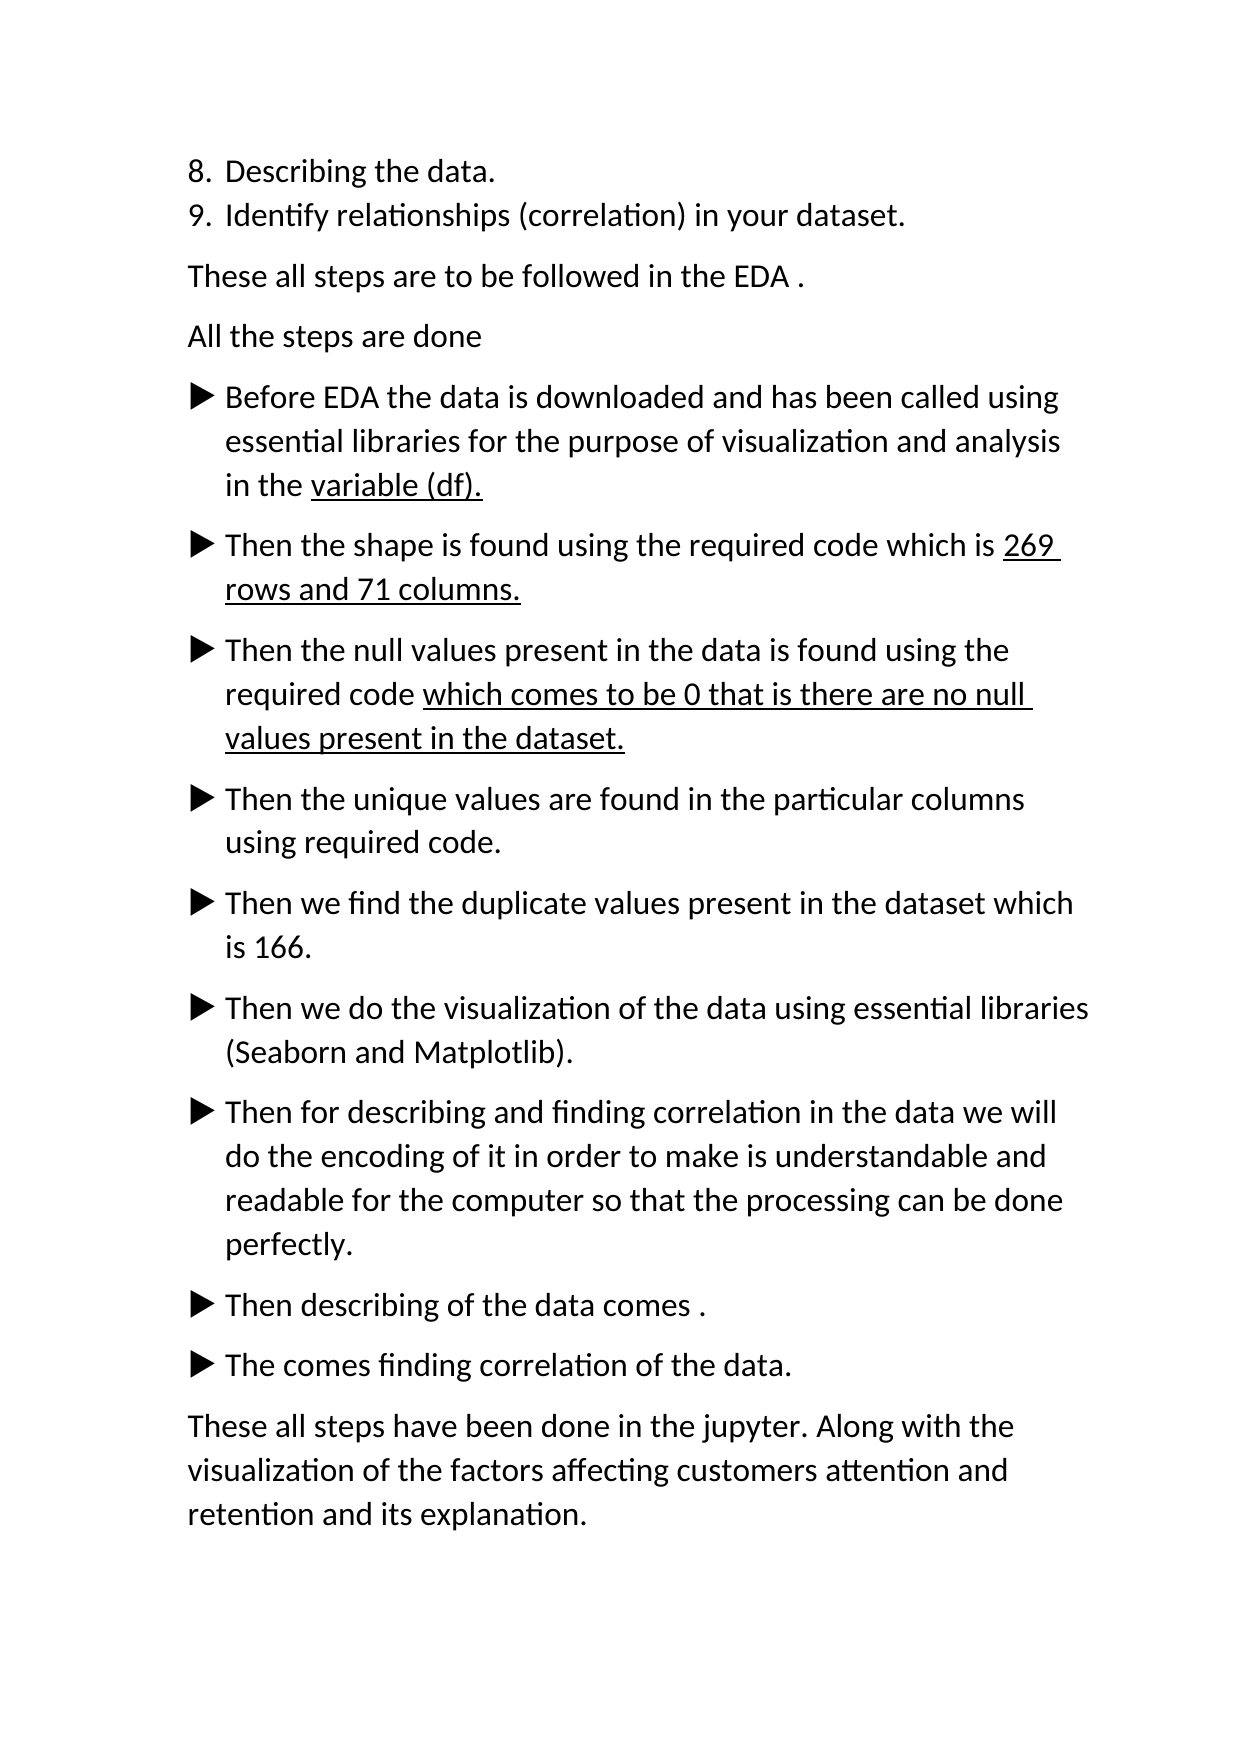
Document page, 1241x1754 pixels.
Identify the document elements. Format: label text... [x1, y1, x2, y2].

list Then the shape is found using the required code which is 269 rows and 71 columns. [187, 524, 1090, 609]
list Then for describing and finding correlation in the data we will do the encoding of it in order to make is understandable and readable for the computer so that the processing can be done perfectly. [187, 1091, 1090, 1264]
list Then the null values present in the data is found using the required code which comes to be 0 that is there are no null values present in the dataset. [187, 629, 1090, 758]
list Describing the data. [187, 150, 1090, 191]
text These all steps are to be followed in the EDA . [187, 254, 1090, 295]
list Then describing of the data comes . [187, 1284, 1090, 1324]
list Then we do the visualization of the data using essential libraries (Seaborn and Matplotlib). [187, 987, 1090, 1071]
text These all steps have been done in the jupyter. Along with the visualization of the factors affecting customers attention and retention and its explanation. [187, 1405, 1090, 1534]
list Then we find the duplicate values present in the dataset which is 166. [187, 882, 1090, 967]
list Then the unique values are found in the particular columns using required code. [187, 777, 1090, 862]
list Identify relationships (correlation) in your dataset. [187, 194, 1090, 235]
list The comes finding correlation of the data. [187, 1344, 1090, 1385]
text All the steps are done [187, 315, 1090, 356]
list Before EDA the data is downloaded and has been called using essential libraries for the purpose of visualization and analysis in the variable (df). [187, 376, 1090, 504]
